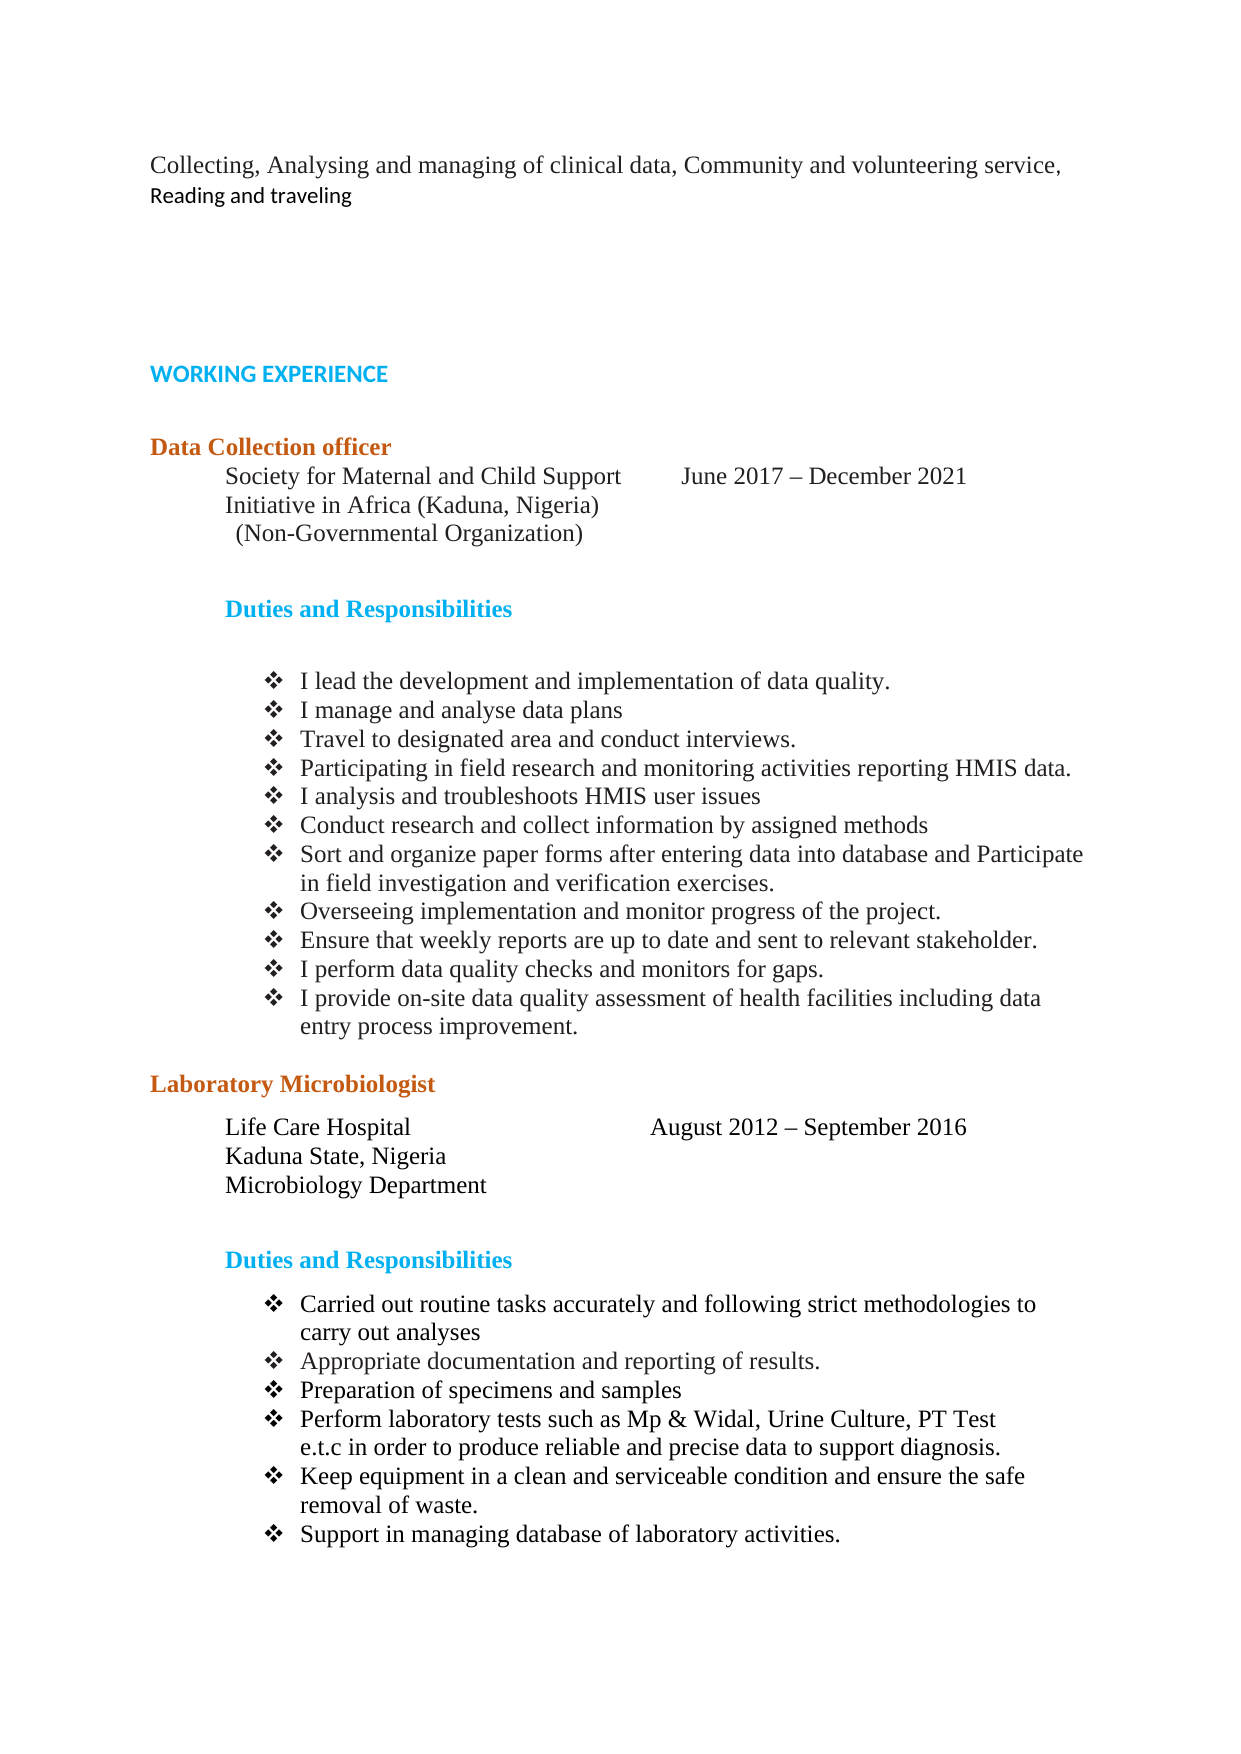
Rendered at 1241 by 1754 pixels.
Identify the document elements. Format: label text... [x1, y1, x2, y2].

text (Non-Governmental Organization) [150, 518, 1090, 547]
list I manage and analyse data plans [262, 695, 1090, 724]
list Microbiology Department [225, 1170, 1043, 1199]
list Sort and organize paper forms after entering data into database and Participate in field investigation and verification exercises. [262, 839, 1090, 896]
text Collecting, Analysing and managing of clinical data, Community and volunteering service, Reading and traveling [150, 150, 1090, 209]
text Society for Maternal and Child Support June 2017 – December 2021 [150, 461, 1090, 490]
list Preparation of specimens and samples [262, 1375, 1043, 1404]
text Data Collection officer [150, 432, 1090, 461]
list I analysis and troubleshoots HMIS user issues [262, 781, 1090, 810]
text WORKING EXPERIENCE [150, 358, 1090, 389]
list Kaduna State, Nigeria [225, 1141, 1043, 1170]
list I perform data quality checks and monitors for gaps. [262, 954, 1090, 983]
list Travel to designated area and conduct interviews. [262, 724, 1090, 753]
list Overseeing implementation and monitor progress of the project. [262, 896, 1090, 925]
text Duties and Responsibilities [150, 1246, 1090, 1274]
list I provide on-site data quality assessment of health facilities including data entry process improvement. [262, 983, 1090, 1040]
list Keep equipment in a clean and serviceable condition and ensure the safe removal of waste. [262, 1461, 1043, 1519]
list Ensure that weekly reports are up to date and sent to relevant stakeholder. [262, 925, 1090, 954]
list Appropriate documentation and reporting of results. [262, 1346, 1090, 1375]
text Duties and Responsibilities [150, 594, 1090, 623]
list Support in managing database of laboratory activities. [262, 1519, 1090, 1547]
list Life Care Hospital August 2012 – September 2016 [225, 1112, 1043, 1141]
text Laboratory Microbiologist [150, 1069, 1090, 1098]
list Participating in field research and monitoring activities reporting HMIS data. [262, 753, 1090, 781]
list Carried out routine tasks accurately and following strict methodologies to carry out analyses [262, 1289, 1043, 1346]
list I lead the development and implementation of data quality. [262, 666, 1090, 695]
text Initiative in Africa (Kaduna, Nigeria) [150, 490, 1090, 518]
list Conduct research and collect information by assigned methods [262, 810, 1090, 839]
list Perform laboratory tests such as Mp & Widal, Urine Culture, PT Test e.t.c in order to produce reliable and precise data to support diagnosis. [262, 1404, 1043, 1461]
